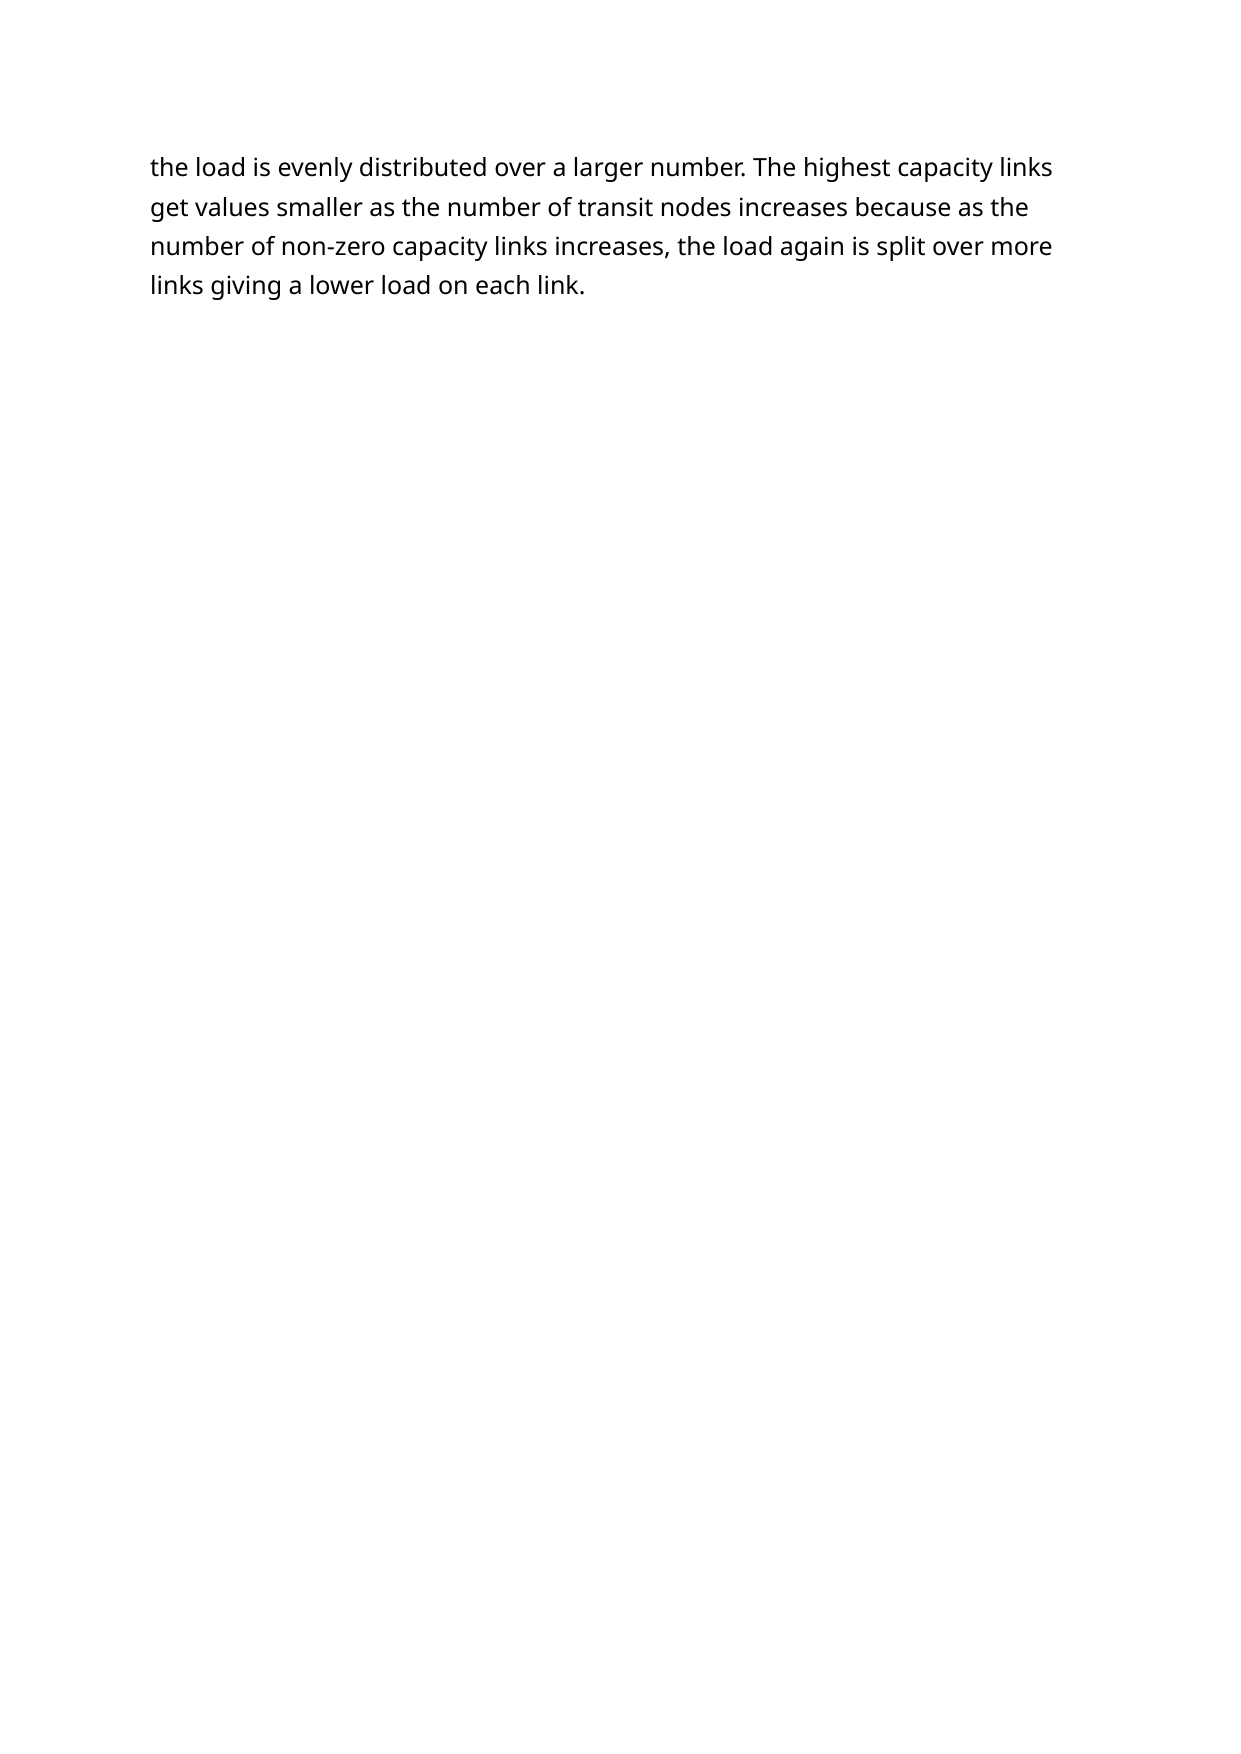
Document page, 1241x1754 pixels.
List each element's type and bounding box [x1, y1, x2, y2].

text [150, 150, 1090, 302]
